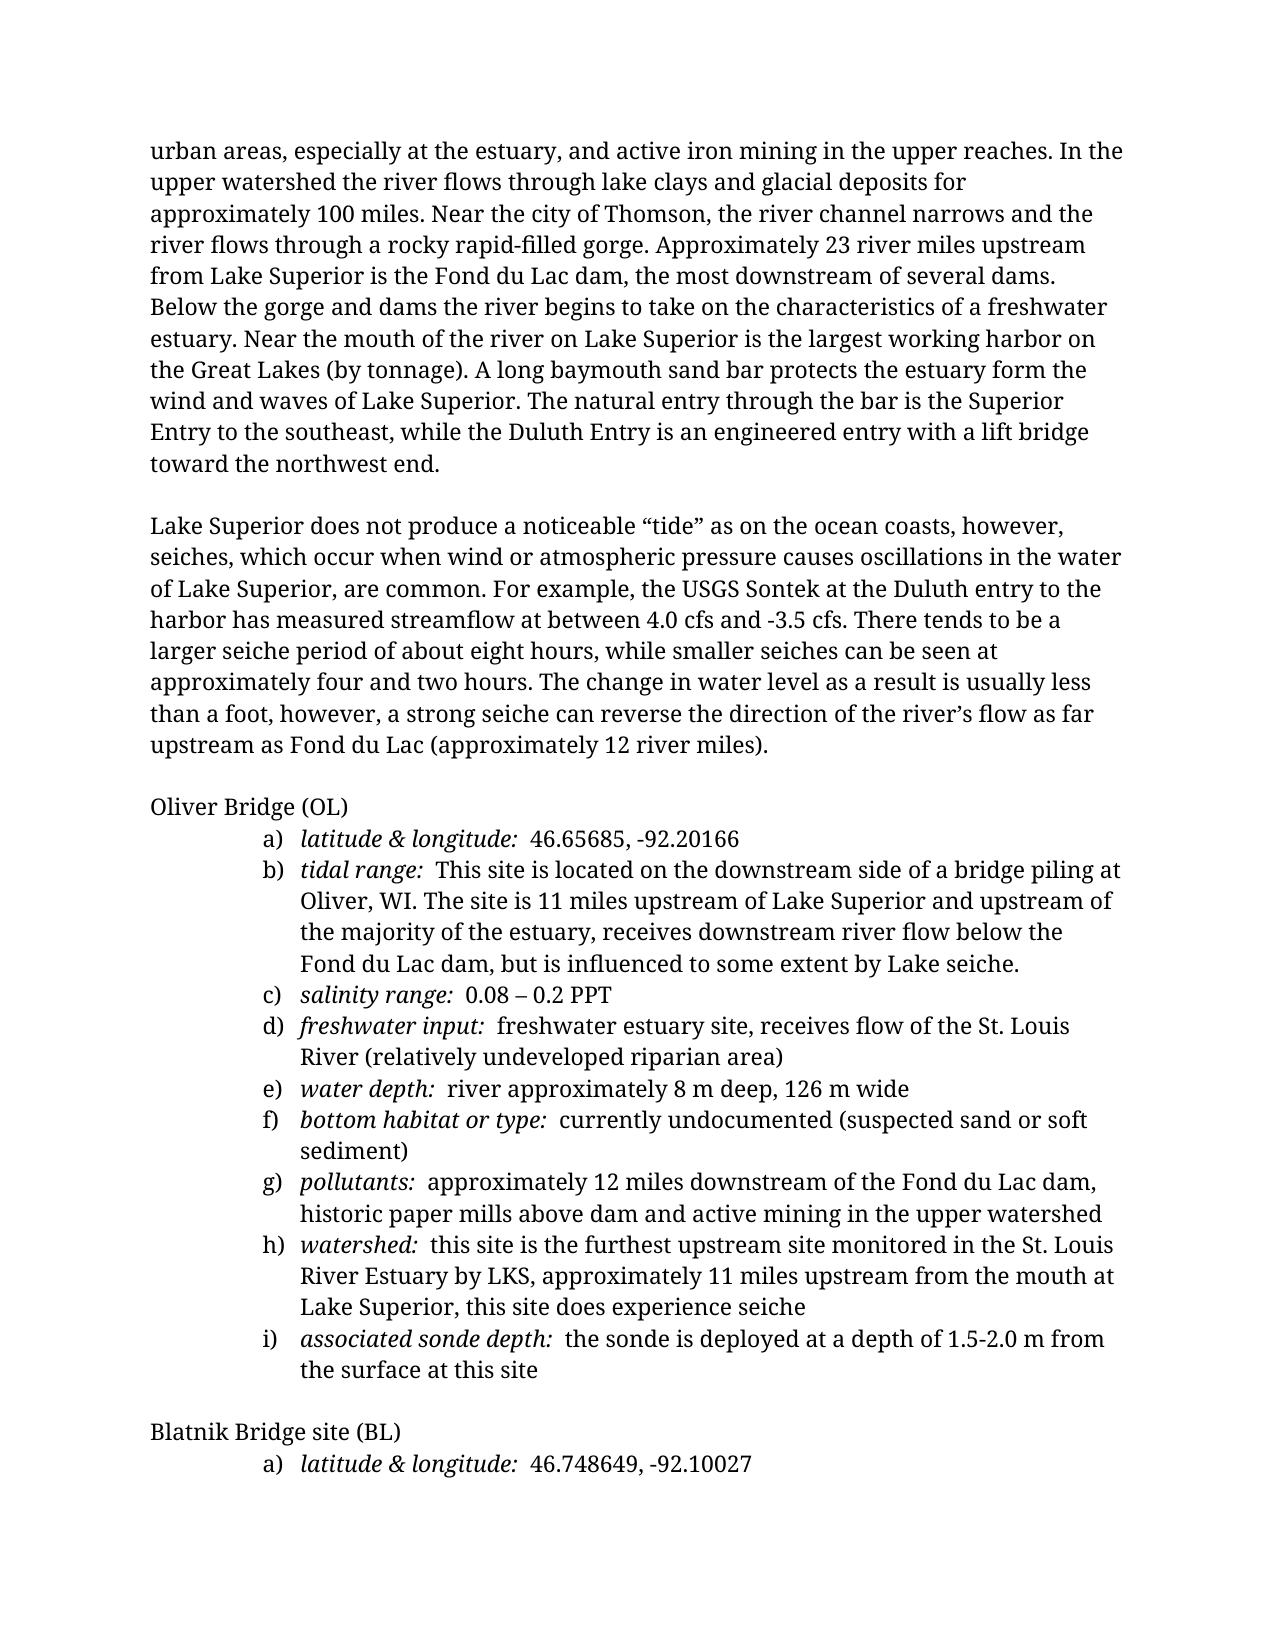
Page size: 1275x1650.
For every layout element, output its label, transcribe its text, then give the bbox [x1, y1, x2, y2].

list pollutants: approximately 12 miles downstream of the Fond du Lac dam, historic paper mills above dam and active mining in the upper watershed [262, 1166, 1125, 1229]
list freshwater input: freshwater estuary site, receives flow of the St. Louis River (relatively undeveloped riparian area) [262, 1010, 1125, 1072]
text Oliver Bridge (OL) [150, 791, 1125, 822]
list water depth: river approximately 8 m deep, 126 m wide [262, 1072, 1125, 1104]
list bottom habitat or type: currently undocumented (suspected sand or soft sediment) [262, 1104, 1125, 1166]
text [150, 135, 1125, 479]
text Lake Superior does not produce a noticeable “tide” as on the ocean coasts, however, seiches, which occur when wind or atmospheric pressure causes oscillations in the water of Lake Superior, are common. For example, the USGS Sontek at the Duluth entry to the harbor has measured streamflow at between 4.0 cfs and -3.5 cfs. There tends to be a larger seiche period of about eight hours, while smaller seiches can be seen at approximately four and two hours. The change in water level as a result is usually less than a foot, however, a strong seiche can reverse the direction of the river’s flow as far upstream as Fond du Lac (approximately 12 river miles). [150, 510, 1125, 760]
list watershed: this site is the furthest upstream site monitored in the St. Louis River Estuary by LKS, approximately 11 miles upstream from the mouth at Lake Superior, this site does experience seiche [262, 1229, 1125, 1322]
text Blatnik Bridge site (BL) [150, 1416, 1125, 1447]
list salinity range: 0.08 – 0.2 PPT [262, 979, 1125, 1010]
list latitude & longitude: 46.65685, -92.20166 [262, 822, 1125, 854]
list tidal range: This site is located on the downstream side of a bridge piling at Oliver, WI. The site is 11 miles upstream of Lake Superior and upstream of the majority of the estuary, receives downstream river flow below the Fond du Lac dam, but is influenced to some extent by Lake seiche. [262, 854, 1125, 979]
list associated sonde depth: the sonde is deployed at a depth of 1.5-2.0 m from the surface at this site [262, 1322, 1125, 1385]
list latitude & longitude: 46.748649, -92.10027 [262, 1447, 1125, 1479]
